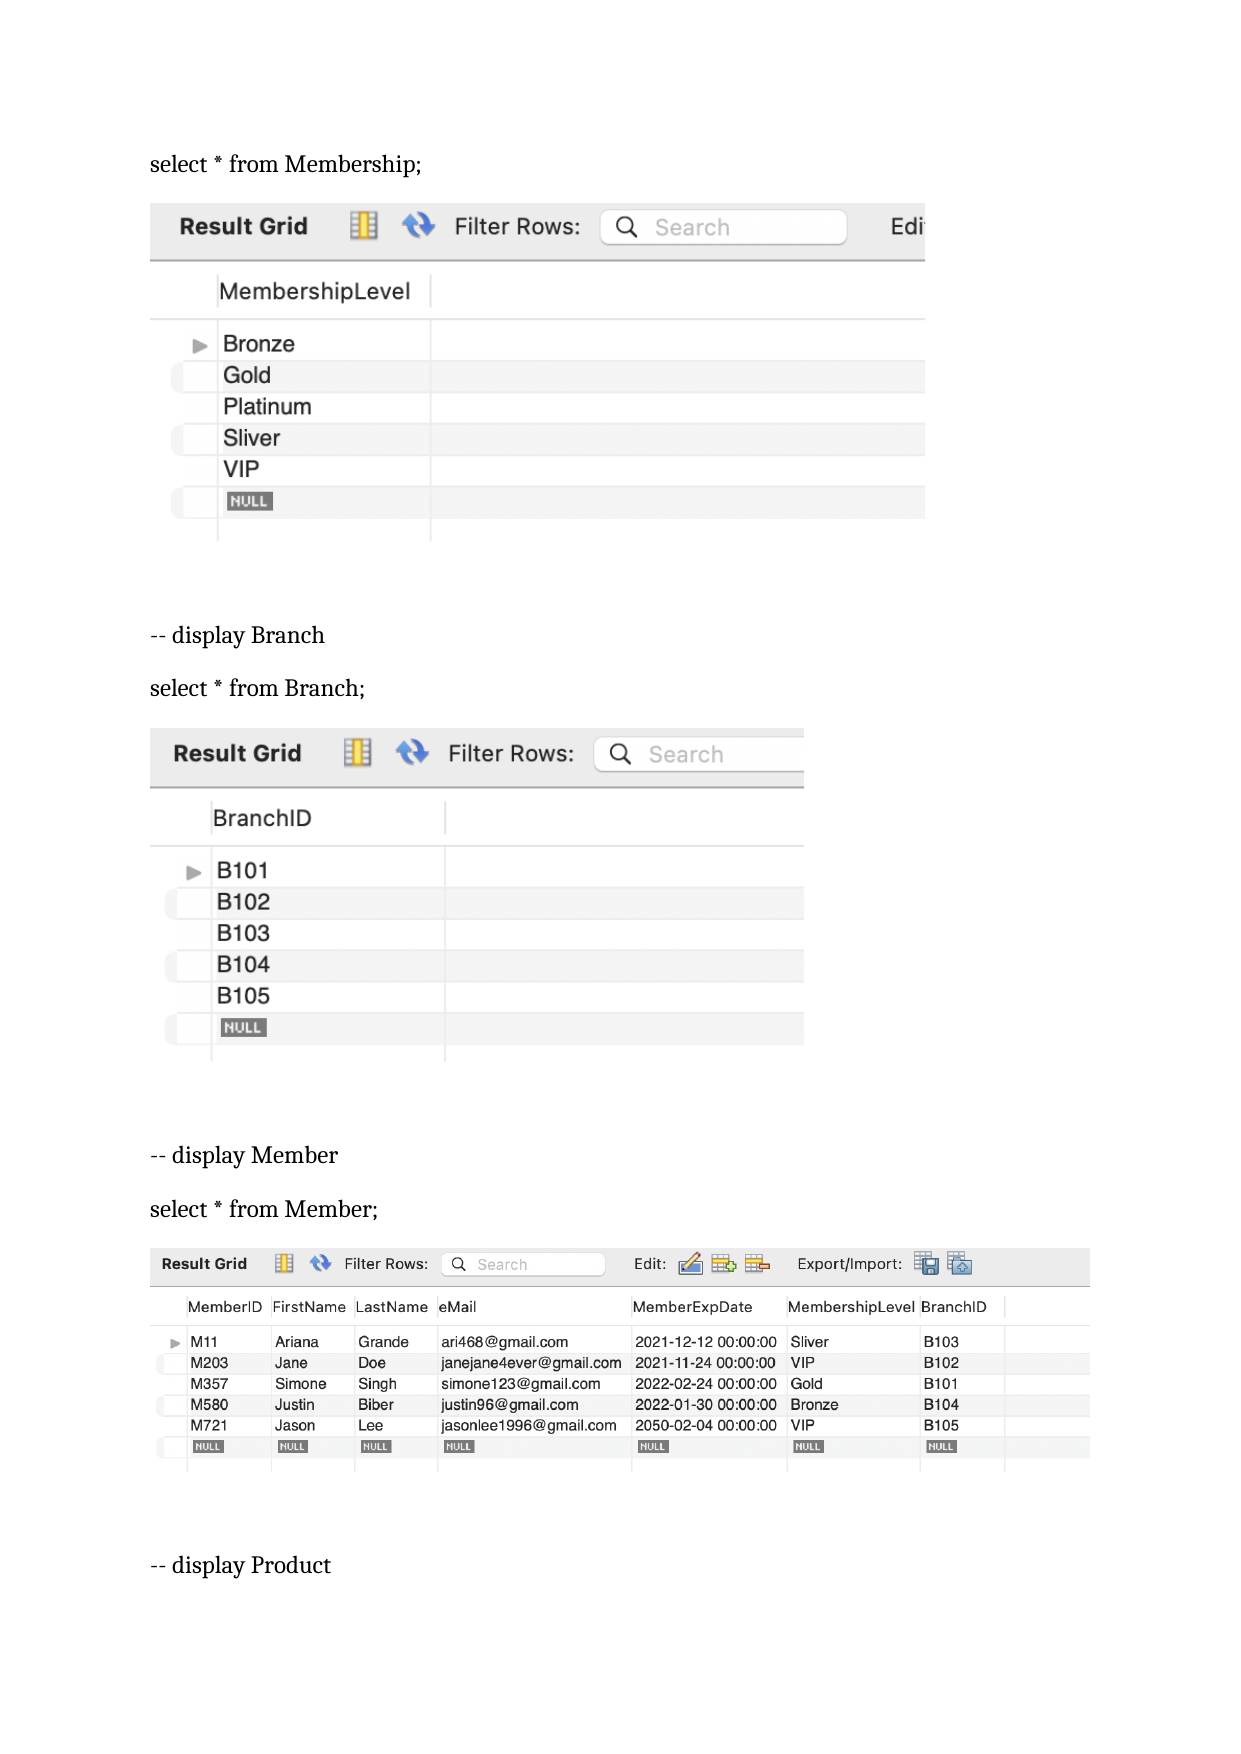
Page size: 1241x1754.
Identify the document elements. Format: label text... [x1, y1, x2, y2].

picture [150, 203, 926, 542]
text -- display Branch [150, 621, 1090, 649]
text select * from Member; [150, 1194, 1090, 1223]
picture [150, 1248, 1091, 1472]
picture [150, 728, 805, 1062]
text select * from Branch; [150, 674, 1090, 703]
text select * from Membership; [150, 150, 1090, 179]
text -- display Member [150, 1141, 1090, 1169]
text -- display Product [150, 1551, 1090, 1579]
